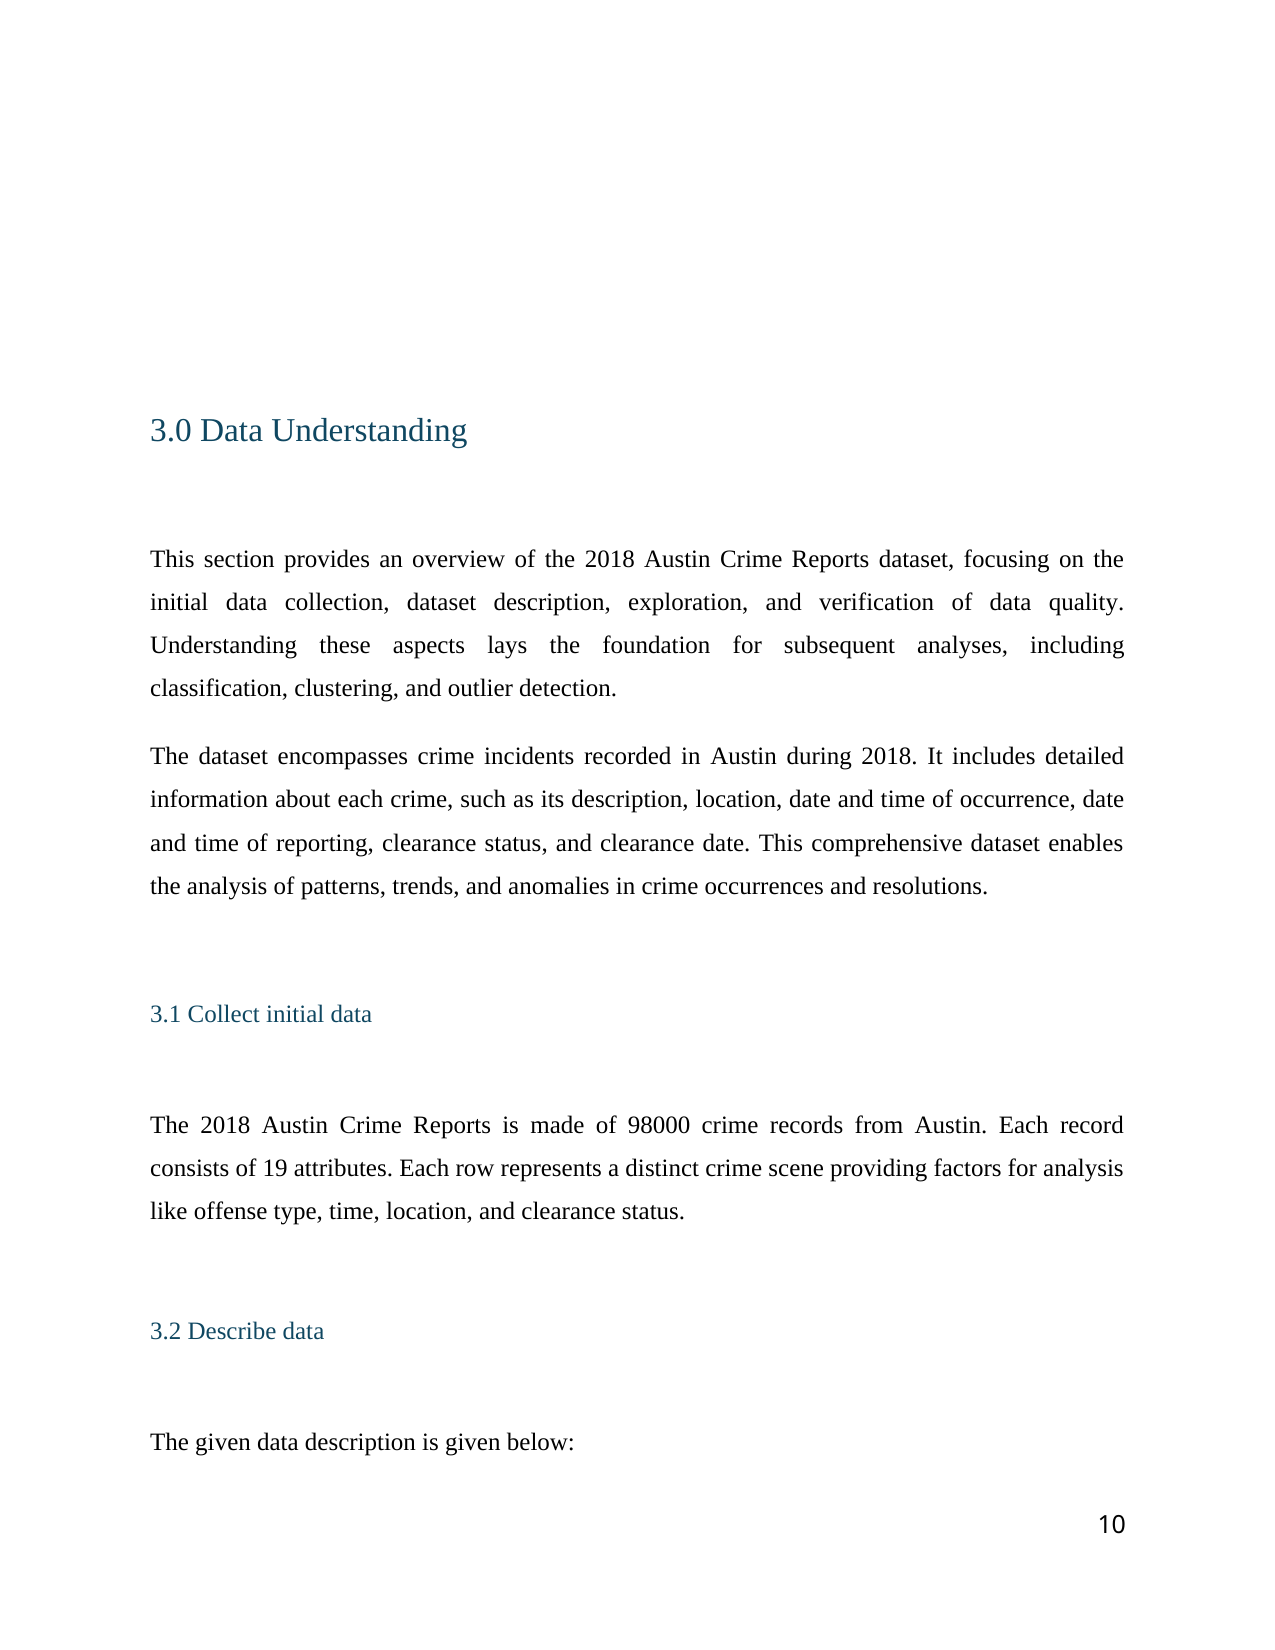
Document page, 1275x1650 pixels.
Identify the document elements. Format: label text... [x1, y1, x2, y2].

text The 2018 Austin Crime Reports is made of 98000 crime records from Austin. Each record consists of 19 attributes. Each row represents a distinct crime scene providing factors for analysis like offense type, time, location, and clearance status. [150, 1110, 1125, 1225]
text The dataset encompasses crime incidents recorded in Austin during 2018. It includes detailed information about each crime, such as its description, location, date and time of occurrence, date and time of reporting, clearance status, and clearance date. This comprehensive dataset enables the analysis of patterns, trends, and anomalies in crime occurrences and resolutions. [150, 741, 1125, 899]
subtitle 3.1 Collect initial data [150, 999, 1125, 1027]
text This section provides an overview of the 2018 Austin Crime Reports dataset, focusing on the initial data collection, dataset description, exploration, and verification of data quality. Understanding these aspects lays the foundation for subsequent analyses, including classification, clustering, and outlier detection. [150, 544, 1125, 702]
subtitle 3.0 Data Understanding [150, 410, 1125, 448]
subtitle 3.2 Describe data [150, 1316, 1125, 1344]
text The given data description is given below: [150, 1427, 1125, 1456]
